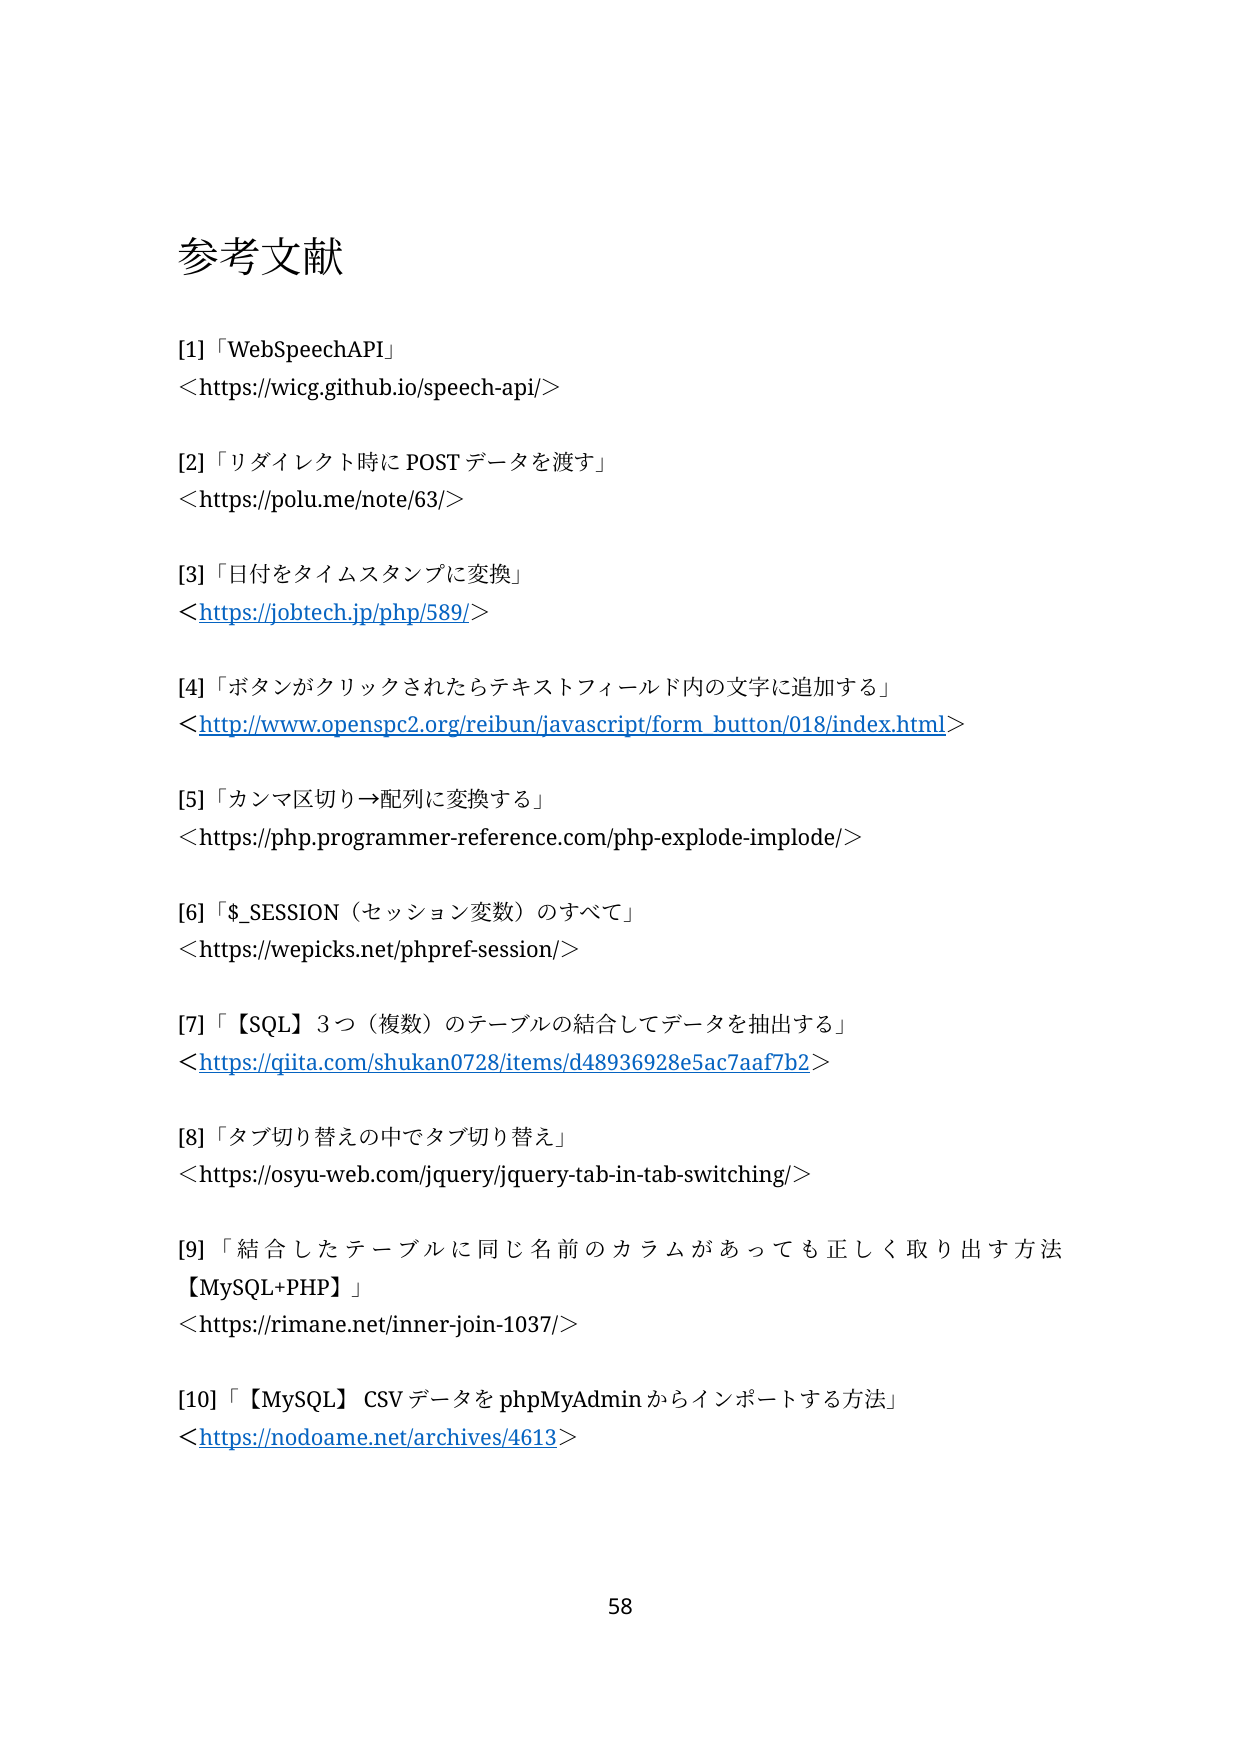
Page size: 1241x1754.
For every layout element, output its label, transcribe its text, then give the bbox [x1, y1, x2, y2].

text [9]「結合したテーブルに同じ名前のカラムがあっても正しく取り出す方法【MySQL+PHP】」 [177, 1229, 1063, 1304]
text ＜https://rimane.net/inner-join-1037/＞ [177, 1304, 1063, 1342]
text 参考文献 [177, 217, 1063, 292]
text [6]「$_SESSION（セッション変数）のすべて」 [177, 892, 1063, 929]
text ＜https://wepicks.net/phpref-session/＞ [177, 929, 1063, 967]
text [8]「タブ切り替えの中でタブ切り替え」 [177, 1117, 1063, 1154]
text [3]「日付をタイムスタンプに変換」 [177, 554, 1063, 592]
text ＜https://osyu-web.com/jquery/jquery-tab-in-tab-switching/＞ [177, 1154, 1063, 1192]
text ＜https://polu.me/note/63/＞ [177, 479, 1063, 517]
text ＜http://www.openspc2.org/reibun/javascript/form_button/018/index.html＞ [177, 704, 1063, 742]
text ＜https://qiita.com/shukan0728/items/d48936928e5ac7aaf7b2＞ [177, 1042, 1063, 1079]
text [7]「【SQL】３つ（複数）のテーブルの結合してデータを抽出する」 [177, 1004, 1063, 1042]
text [2]「リダイレクト時にPOSTデータを渡す」 [177, 442, 1063, 479]
text [1]「WebSpeechAPI」 [177, 329, 1063, 367]
text [4]「ボタンがクリックされたらテキストフィールド内の文字に追加する」 [177, 667, 1063, 704]
text ＜https://wicg.github.io/speech-api/＞ [177, 367, 1063, 404]
text ＜https://php.programmer-reference.com/php-explode-implode/＞ [177, 817, 1063, 854]
text [10]「【MySQL】 CSVデータをphpMyAdminからインポートする方法」 [177, 1379, 1063, 1417]
text [5]「カンマ区切り→配列に変換する」 [177, 779, 1063, 817]
text ＜https://nodoame.net/archives/4613＞ [177, 1417, 1063, 1454]
text ＜https://jobtech.jp/php/589/＞ [177, 592, 1063, 629]
